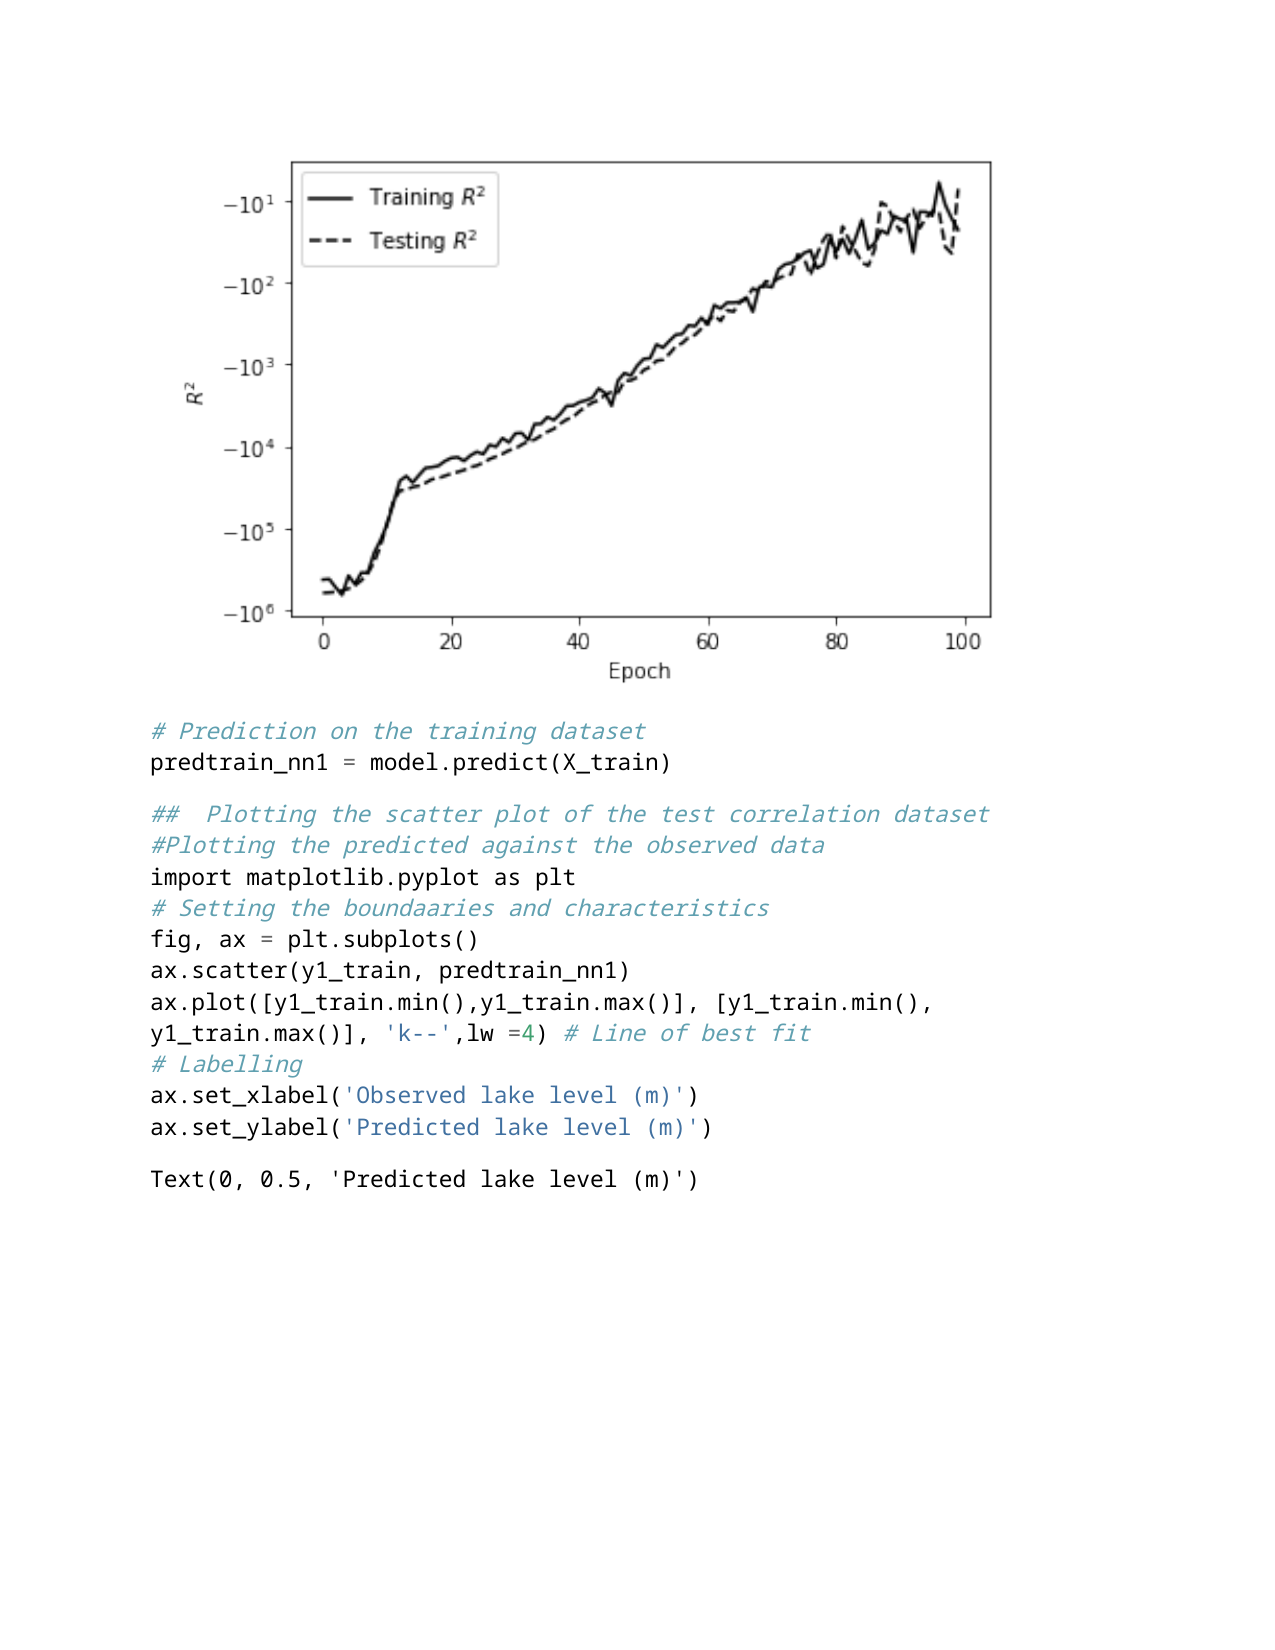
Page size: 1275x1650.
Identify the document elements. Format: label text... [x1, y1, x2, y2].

text Text(0, 0.5, 'Predicted lake level (m)') [150, 1162, 1125, 1194]
text # Prediction on the training dataset predtrain_nn1 = model.predict(X_train) [150, 714, 1125, 777]
text ## Plotting the scatter plot of the test correlation dataset #Plotting the predicted against the observed data import matplotlib.pyplot as plt # Setting the boundaaries and characteristics fig, ax = plt.subplots() ax.scatter(y1_train, predtrain_nn1) ax.plot([y1_train.min(),y1_train.max()], [y1_train.min(), y1_train.max()], 'k--',lw =4) # Line of best fit # Labelling ax.set_xlabel('Observed lake level (m)') ax.set_ylabel('Predicted lake level (m)') [150, 798, 1125, 1142]
picture [168, 150, 1005, 696]
